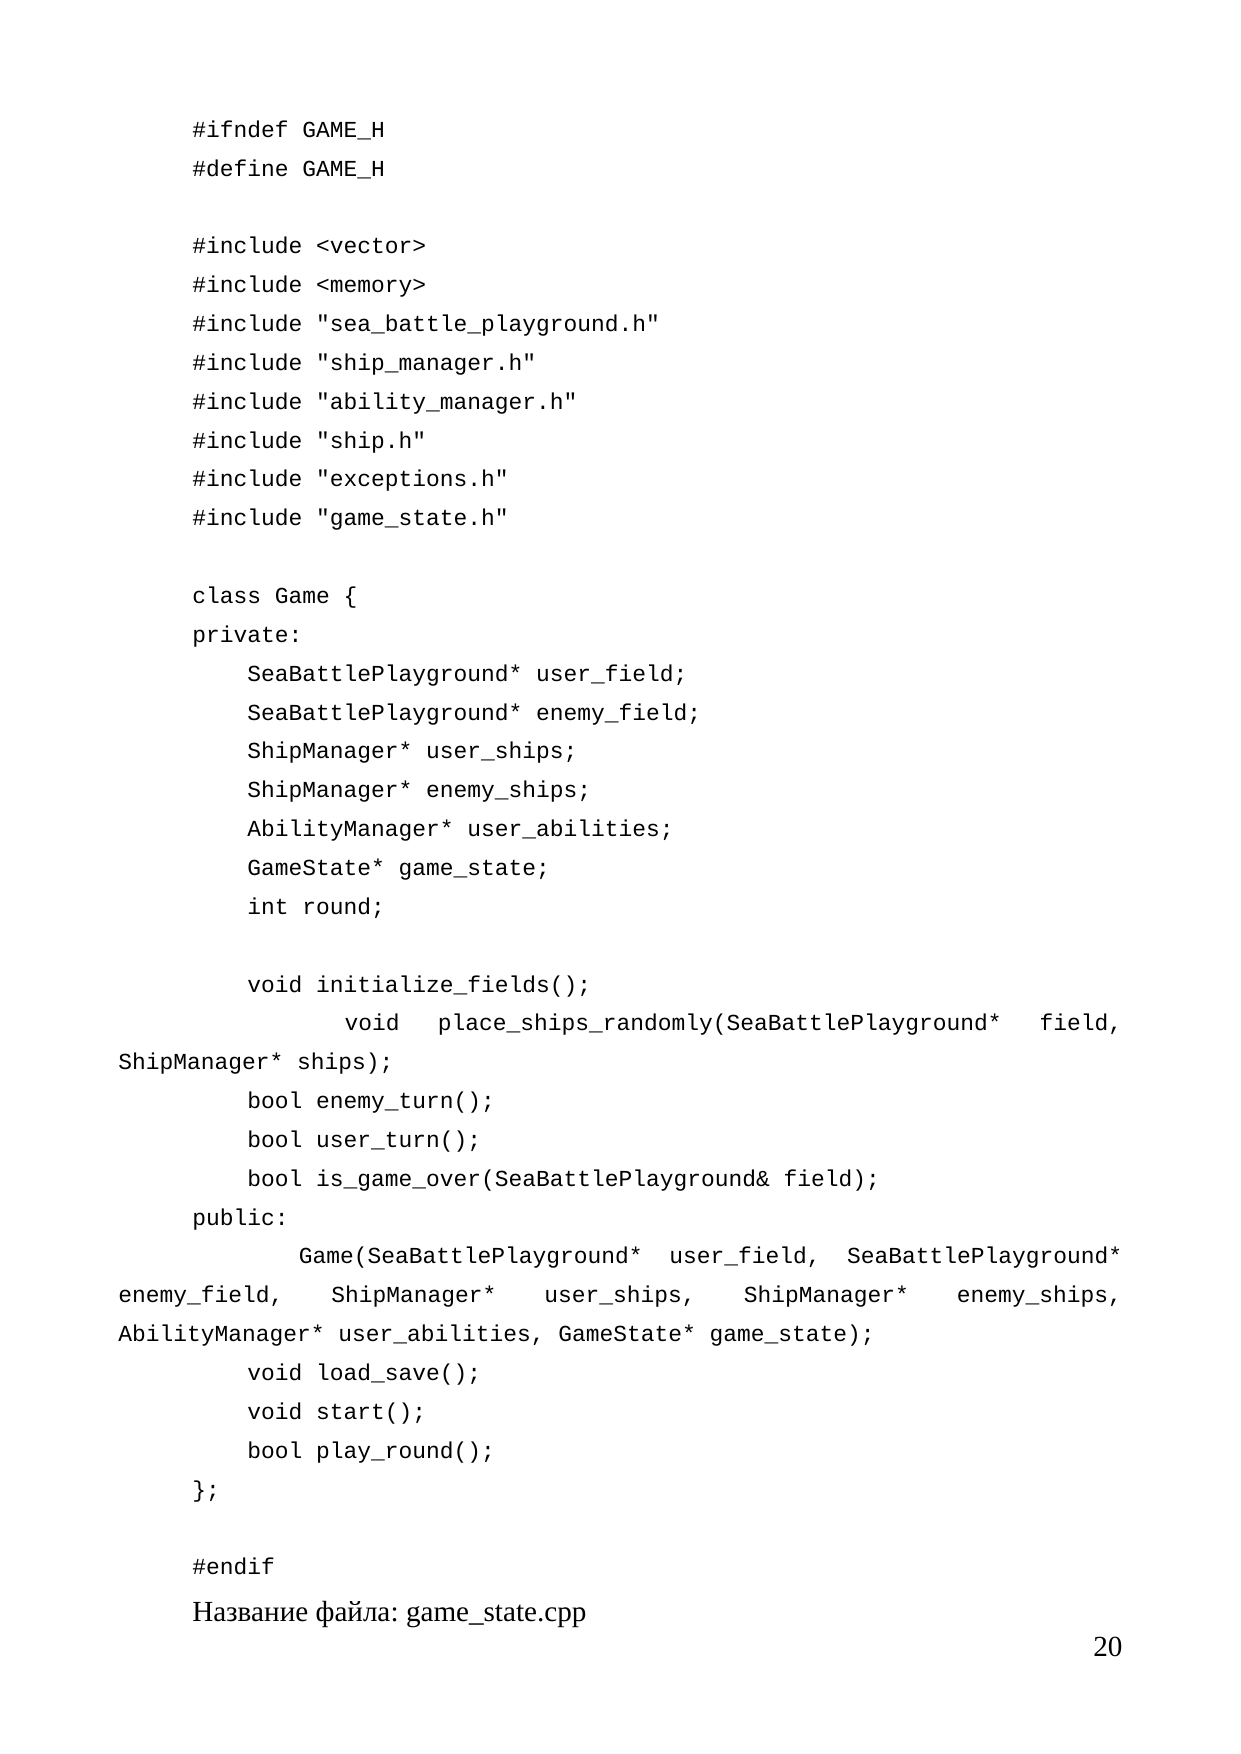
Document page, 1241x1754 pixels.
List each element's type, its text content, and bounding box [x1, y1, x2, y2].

text #ifndef GAME_H [118, 118, 1122, 144]
text }; [118, 1478, 1122, 1504]
text #define GAME_H [118, 157, 1122, 183]
text #include "ship.h" [118, 429, 1122, 455]
text void initialize_fields(); [118, 973, 1122, 999]
text #include "sea_battle_playground.h" [118, 312, 1122, 338]
text GameState* game_state; [118, 856, 1122, 882]
text #include "game_state.h" [118, 507, 1122, 533]
text bool play_round(); [118, 1439, 1122, 1465]
text #include "ship_manager.h" [118, 351, 1122, 377]
text void start(); [118, 1400, 1122, 1426]
text ShipManager* user_ships; [118, 740, 1122, 766]
text int round; [118, 895, 1122, 921]
text #include <memory> [118, 273, 1122, 299]
text void place_ships_randomly(SeaBattlePlayground* field, ShipManager* ships); [118, 1012, 1122, 1077]
text bool user_turn(); [118, 1128, 1122, 1154]
text class Game { [118, 584, 1122, 610]
text AbilityManager* user_abilities; [118, 817, 1122, 843]
text private: [118, 623, 1122, 649]
text Game(SeaBattlePlayground* user_field, SeaBattlePlayground* enemy_field, ShipManager* user_ships, ShipManager* enemy_ships, AbilityManager* user_abilities, GameState* game_state); [118, 1245, 1122, 1348]
text #endif [118, 1556, 1122, 1582]
text #include "exceptions.h" [118, 468, 1122, 494]
text Название файла: game_state.cpp [118, 1594, 1122, 1628]
text void load_save(); [118, 1361, 1122, 1387]
text bool enemy_turn(); [118, 1089, 1122, 1115]
text bool is_game_over(SeaBattlePlayground& field); [118, 1167, 1122, 1193]
text ShipManager* enemy_ships; [118, 779, 1122, 804]
text public: [118, 1206, 1122, 1232]
text SeaBattlePlayground* user_field; [118, 662, 1122, 688]
text #include "ability_manager.h" [118, 390, 1122, 416]
text #include <vector> [118, 235, 1122, 261]
text SeaBattlePlayground* enemy_field; [118, 701, 1122, 727]
